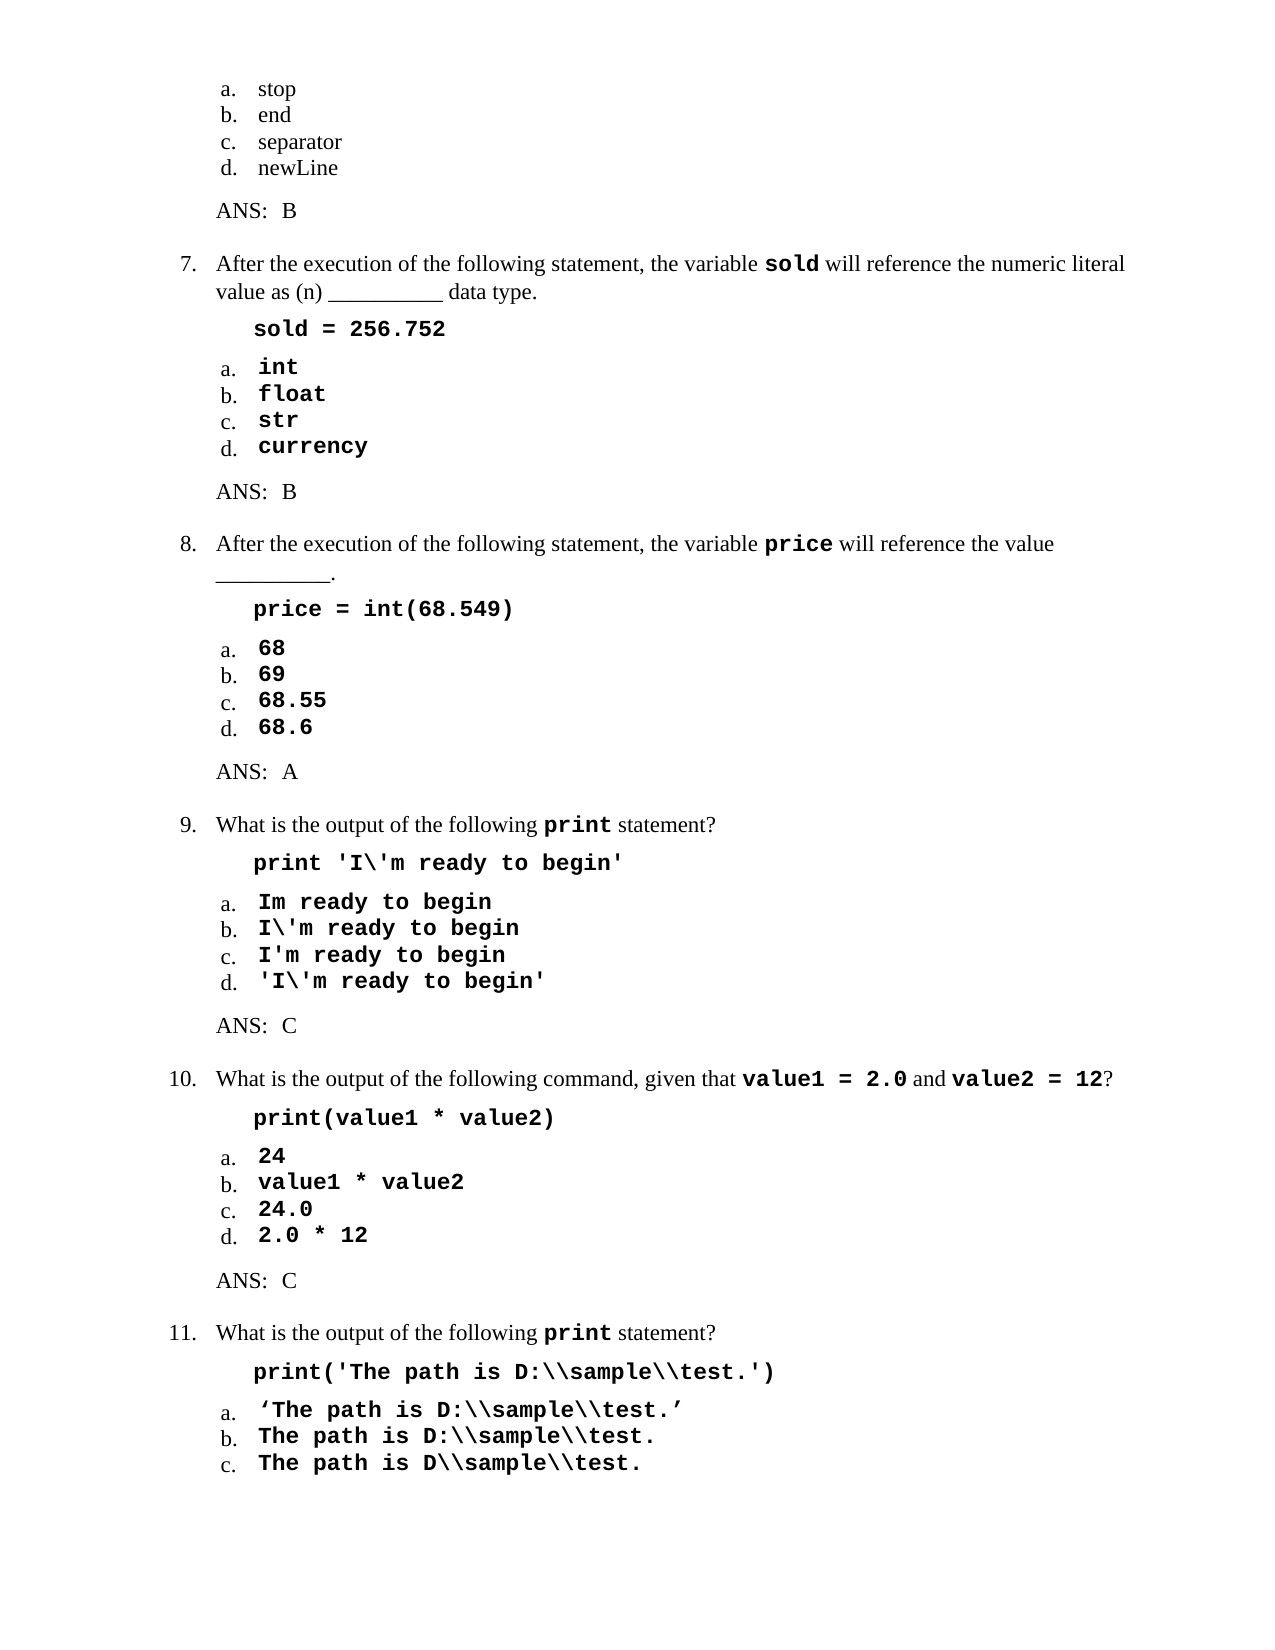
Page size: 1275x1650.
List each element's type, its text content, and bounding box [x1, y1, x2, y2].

text print('The path is D:\\sample\\test.') [253, 1360, 1162, 1386]
table_header ‘The path is D:\\sample\\test.’ [253, 1399, 1097, 1425]
table_cell I'm ready to begin [253, 943, 1097, 969]
table_cell float [253, 382, 1097, 408]
text ANS: C [216, 1012, 1162, 1039]
table_cell end [253, 101, 1097, 128]
table_cell The path is D:\\sample\\test. [253, 1425, 1097, 1451]
table_cell 68.55 [253, 689, 1097, 715]
table_cell d. [216, 154, 253, 180]
table_cell currency [253, 435, 1097, 461]
table_cell 'I\'m ready to begin' [253, 969, 1097, 996]
table_cell d. [216, 435, 253, 461]
table_header a. [216, 356, 253, 382]
table_cell 68.6 [253, 715, 1097, 741]
table_cell b. [216, 663, 253, 689]
text ANS: A [216, 758, 1162, 785]
table_header a. [216, 890, 253, 917]
table_cell The path is D\\sample\\test. [253, 1451, 1097, 1478]
text ANS: C [216, 1267, 1162, 1293]
table_cell b. [216, 1425, 253, 1451]
text 9. What is the output of the following print statement? [150, 811, 1162, 839]
text 11. What is the output of the following print statement? [150, 1319, 1162, 1348]
table_cell c. [216, 128, 253, 154]
table_cell str [253, 408, 1097, 434]
table_cell b. [216, 382, 253, 408]
table_cell value1 * value2 [253, 1171, 1097, 1197]
table_header a. [216, 75, 253, 101]
table_cell 2.0 * 12 [253, 1224, 1097, 1250]
table_header 68 [253, 636, 1097, 662]
table_cell b. [216, 1171, 253, 1197]
text sold = 256.752 [253, 317, 1162, 343]
table_cell 69 [253, 663, 1097, 689]
table_cell I\'m ready to begin [253, 917, 1097, 943]
table_header a. [216, 636, 253, 662]
table_cell 24.0 [253, 1197, 1097, 1223]
text price = int(68.549) [253, 598, 1162, 623]
table_cell d. [216, 969, 253, 996]
table_header 24 [253, 1144, 1097, 1171]
text 7. After the execution of the following statement, the variable sold will reference the numeric literal value as (n) __________ data type. [150, 250, 1162, 304]
text ANS: B [216, 478, 1162, 504]
table_cell c. [216, 1197, 253, 1223]
table_header a. [216, 1144, 253, 1171]
table_cell c. [216, 408, 253, 434]
table_cell c. [216, 1451, 253, 1478]
table_cell c. [216, 689, 253, 715]
table_cell separator [253, 128, 1097, 154]
table_cell b. [216, 101, 253, 128]
table_header stop [253, 75, 1097, 101]
table_header a. [216, 1399, 253, 1425]
text ANS: B [216, 197, 1162, 224]
table_header int [253, 356, 1097, 382]
table_cell b. [216, 917, 253, 943]
text print 'I\'m ready to begin' [253, 852, 1162, 878]
table_cell c. [216, 943, 253, 969]
text 8. After the execution of the following statement, the variable price will reference the value __________. [150, 531, 1162, 585]
table_cell d. [216, 1224, 253, 1250]
table_header Im ready to begin [253, 890, 1097, 917]
text print(value1 * value2) [253, 1106, 1162, 1132]
table_cell d. [216, 715, 253, 741]
table_cell newLine [253, 154, 1097, 180]
text 10. What is the output of the following command, given that value1 = 2.0 and value2 = 12? [150, 1065, 1162, 1093]
